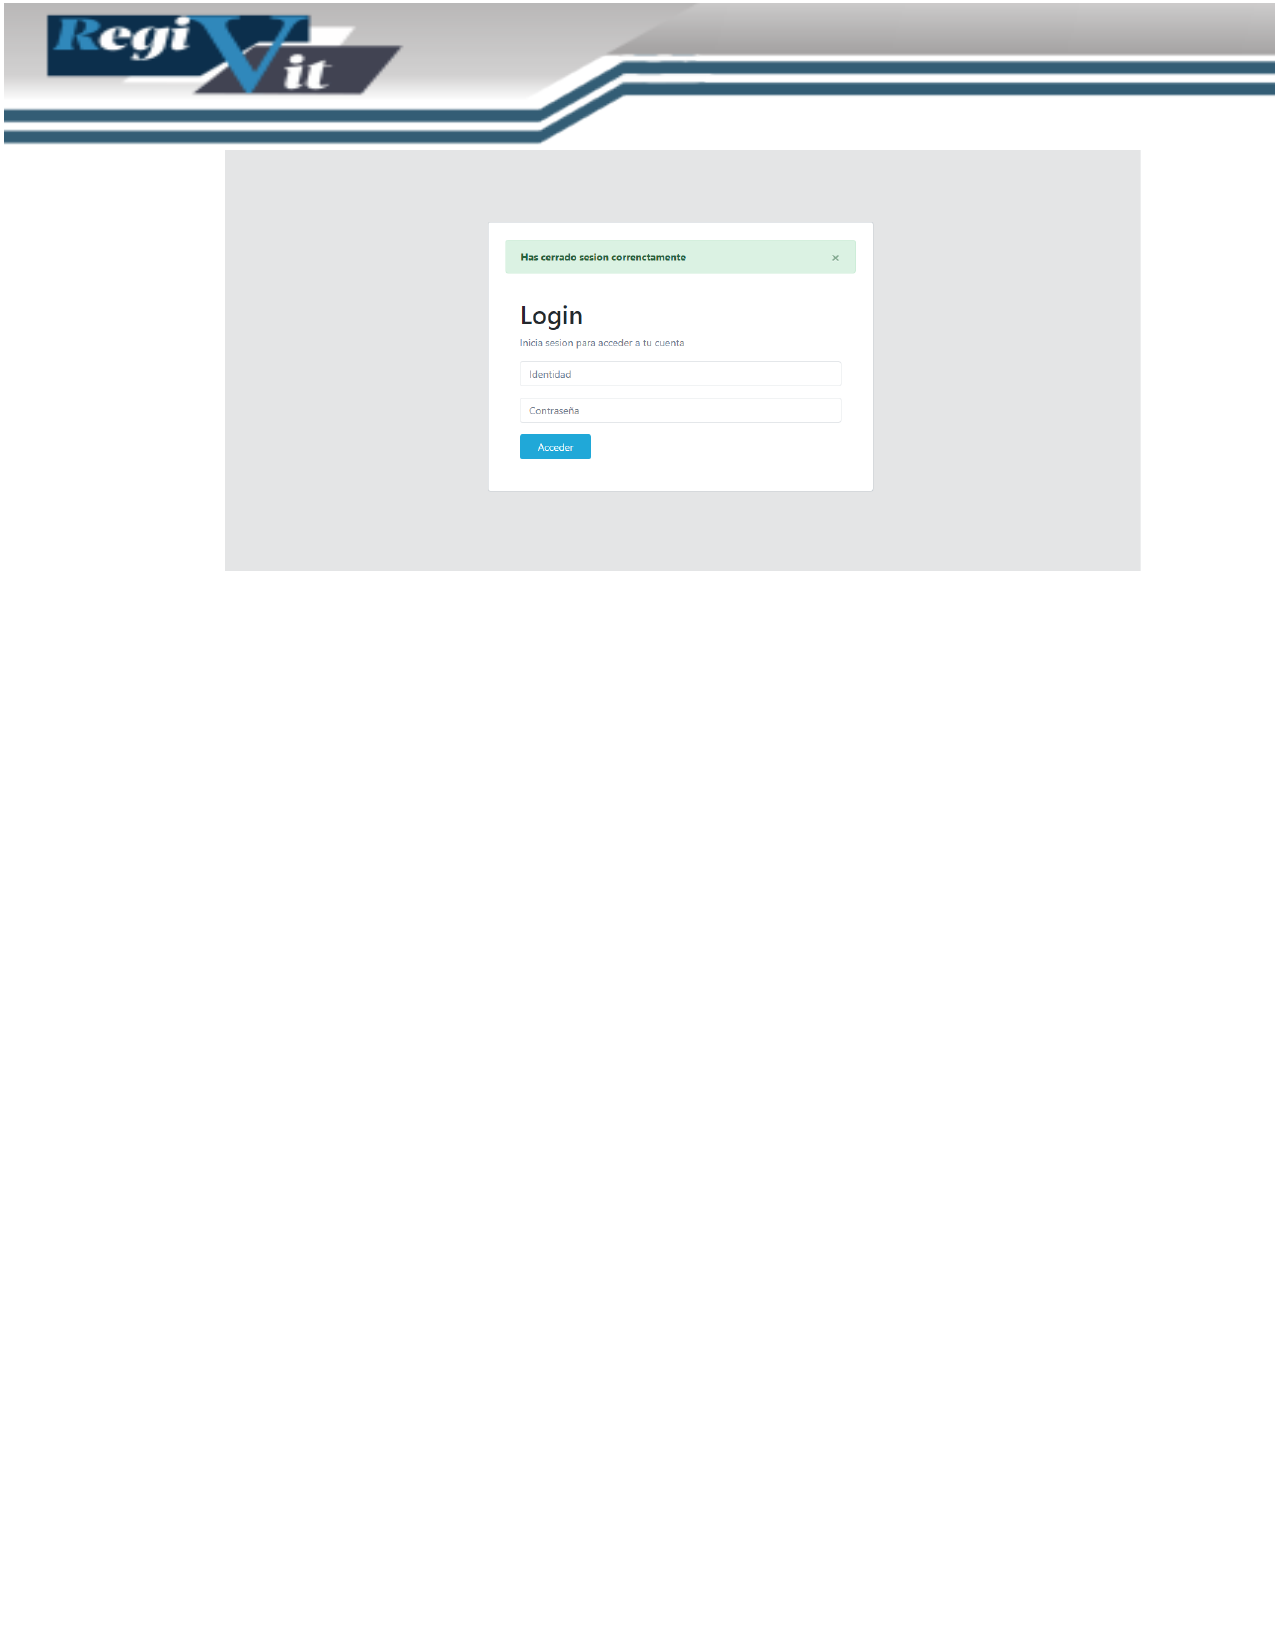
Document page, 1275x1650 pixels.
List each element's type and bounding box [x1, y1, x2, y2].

picture [4, 3, 1275, 571]
